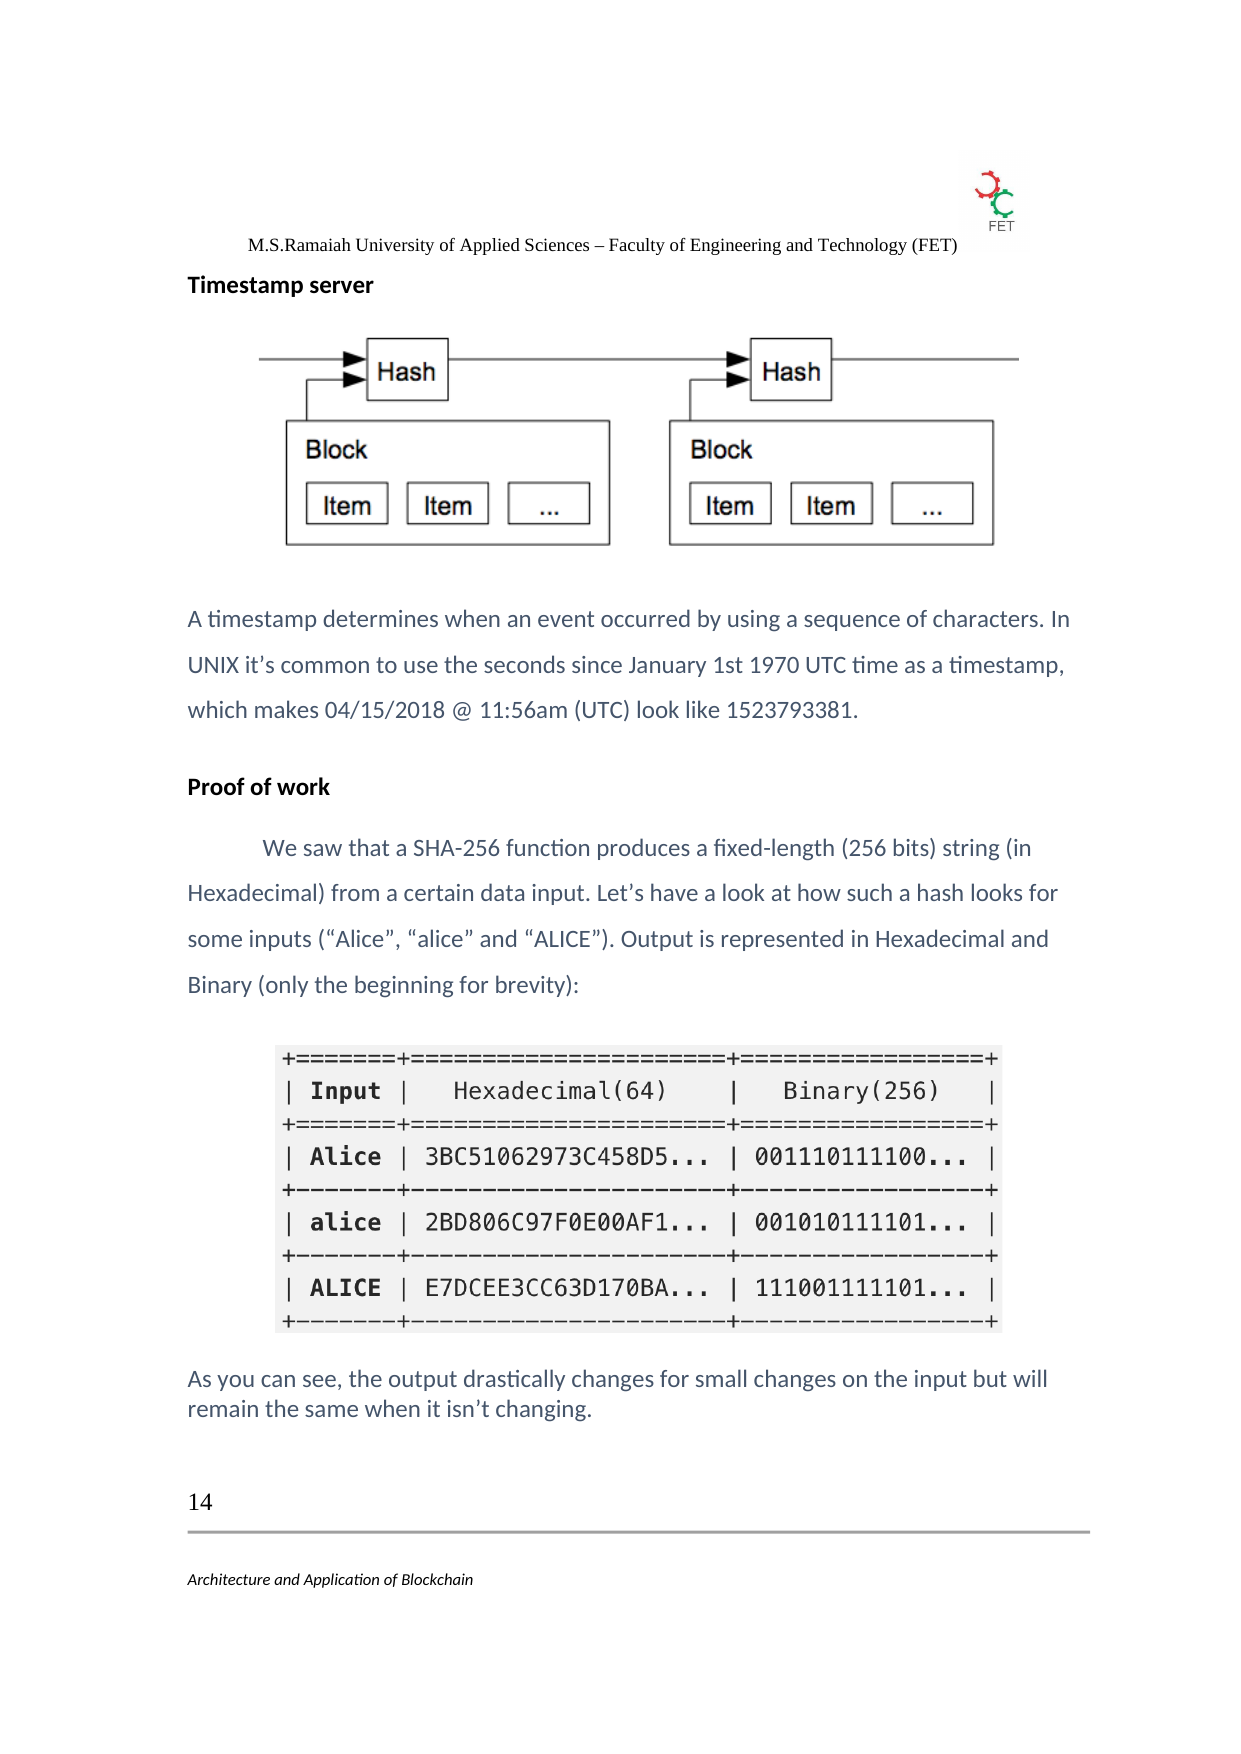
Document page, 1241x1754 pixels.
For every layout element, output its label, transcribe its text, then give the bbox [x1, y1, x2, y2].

text We saw that a SHA-256 function produces a fixed-length (256 bits) string (in Hexadecimal) from a certain data input. Let’s have a look at how such a hash looks for some inputs (“Alice”, “alice” and “ALICE”). Output is represented in Hexadecimal and Binary (only the beginning for brevity): [187, 832, 1090, 999]
text A timestamp determines when an event occurred by using a sequence of characters. In UNIX it’s common to use the seconds since January 1st 1970 UTC time as a timestamp, which makes 04/15/2018 @ 11:56am (UTC) look like 1523793381. [187, 603, 1090, 725]
picture [958, 150, 1030, 252]
subtitle Proof of work [187, 771, 1090, 801]
subtitle Timestamp server [187, 270, 1090, 300]
text As you can see, the output drastically changes for small changes on the input but will remain the same when it isn’t changing. [187, 1363, 1090, 1424]
picture [258, 330, 1019, 558]
picture [275, 1045, 1003, 1333]
